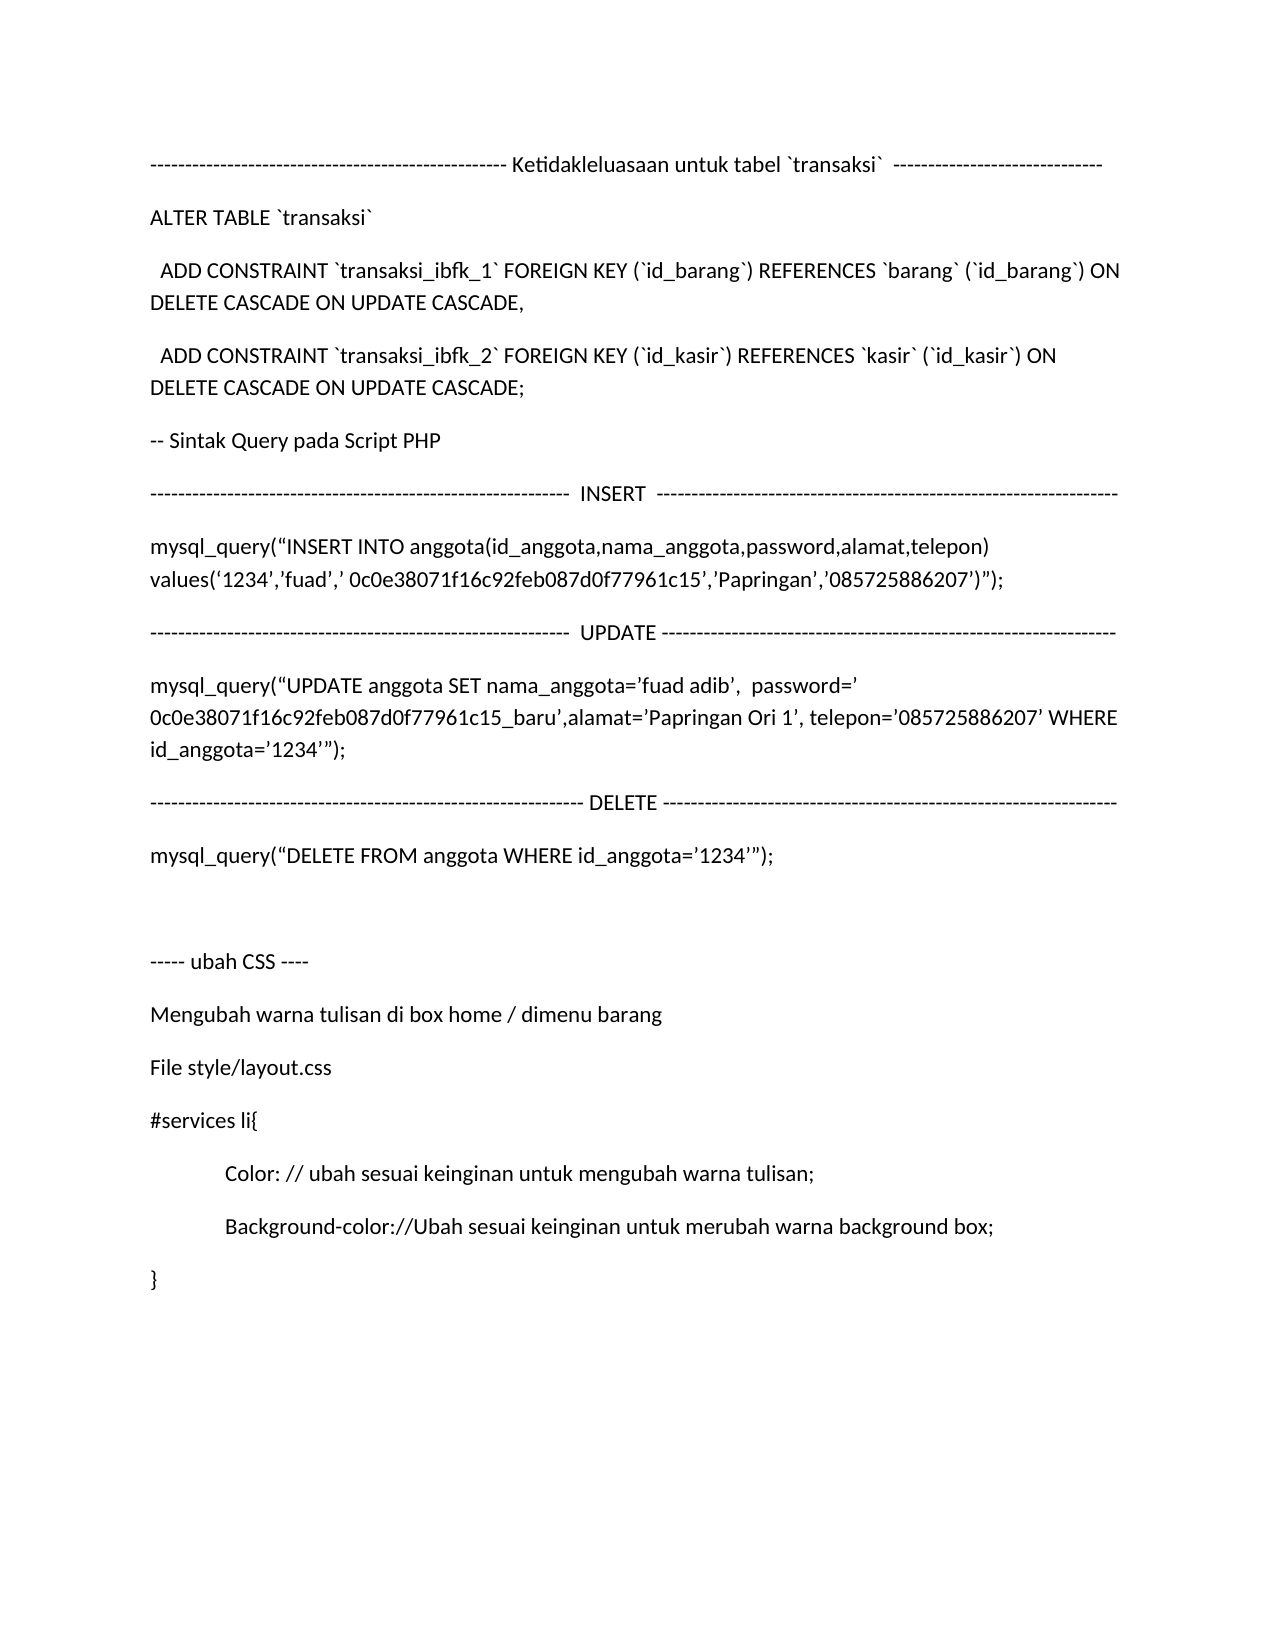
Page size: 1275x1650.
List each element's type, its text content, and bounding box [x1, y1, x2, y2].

text mysql_query(“UPDATE anggota SET nama_anggota=’fuad adib’, password=’ 0c0e38071f16c92feb087d0f77961c15_baru’,alamat=’Papringan Ori 1’, telepon=’085725886207’ WHERE id_anggota=’1234’”); [150, 671, 1125, 763]
text mysql_query(“INSERT INTO anggota(id_anggota,nama_anggota,password,alamat,telepon) values(‘1234’,’fuad’,’ 0c0e38071f16c92feb087d0f77961c15’,’Papringan’,’085725886207’)”); [150, 532, 1125, 593]
text #services li{ [150, 1106, 1125, 1134]
text -- Sintak Query pada Script PHP [150, 426, 1125, 454]
text ALTER TABLE `transaksi` [150, 203, 1125, 231]
text --------------------------------------------------- Ketidakleluasaan untuk tabel `transaksi` ------------------------------ [150, 150, 1125, 178]
text File style/layout.css [150, 1053, 1125, 1081]
text ADD CONSTRAINT `transaksi_ibfk_2` FOREIGN KEY (`id_kasir`) REFERENCES `kasir` (`id_kasir`) ON DELETE CASCADE ON UPDATE CASCADE; [150, 341, 1125, 401]
text ----- ubah CSS ---- [150, 947, 1125, 975]
text ADD CONSTRAINT `transaksi_ibfk_1` FOREIGN KEY (`id_barang`) REFERENCES `barang` (`id_barang`) ON DELETE CASCADE ON UPDATE CASCADE, [150, 256, 1125, 316]
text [150, 1212, 1125, 1240]
text } [150, 1265, 1125, 1293]
text ------------------------------------------------------------ UPDATE ----------------------------------------------------------------- [150, 618, 1125, 646]
text Mengubah warna tulisan di box home / dimenu barang [150, 1000, 1125, 1028]
text -------------------------------------------------------------- DELETE ----------------------------------------------------------------- [150, 788, 1125, 816]
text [150, 1159, 1125, 1187]
text mysql_query(“DELETE FROM anggota WHERE id_anggota=’1234’”); [150, 841, 1125, 869]
text ------------------------------------------------------------ INSERT ------------------------------------------------------------------ [150, 479, 1125, 507]
